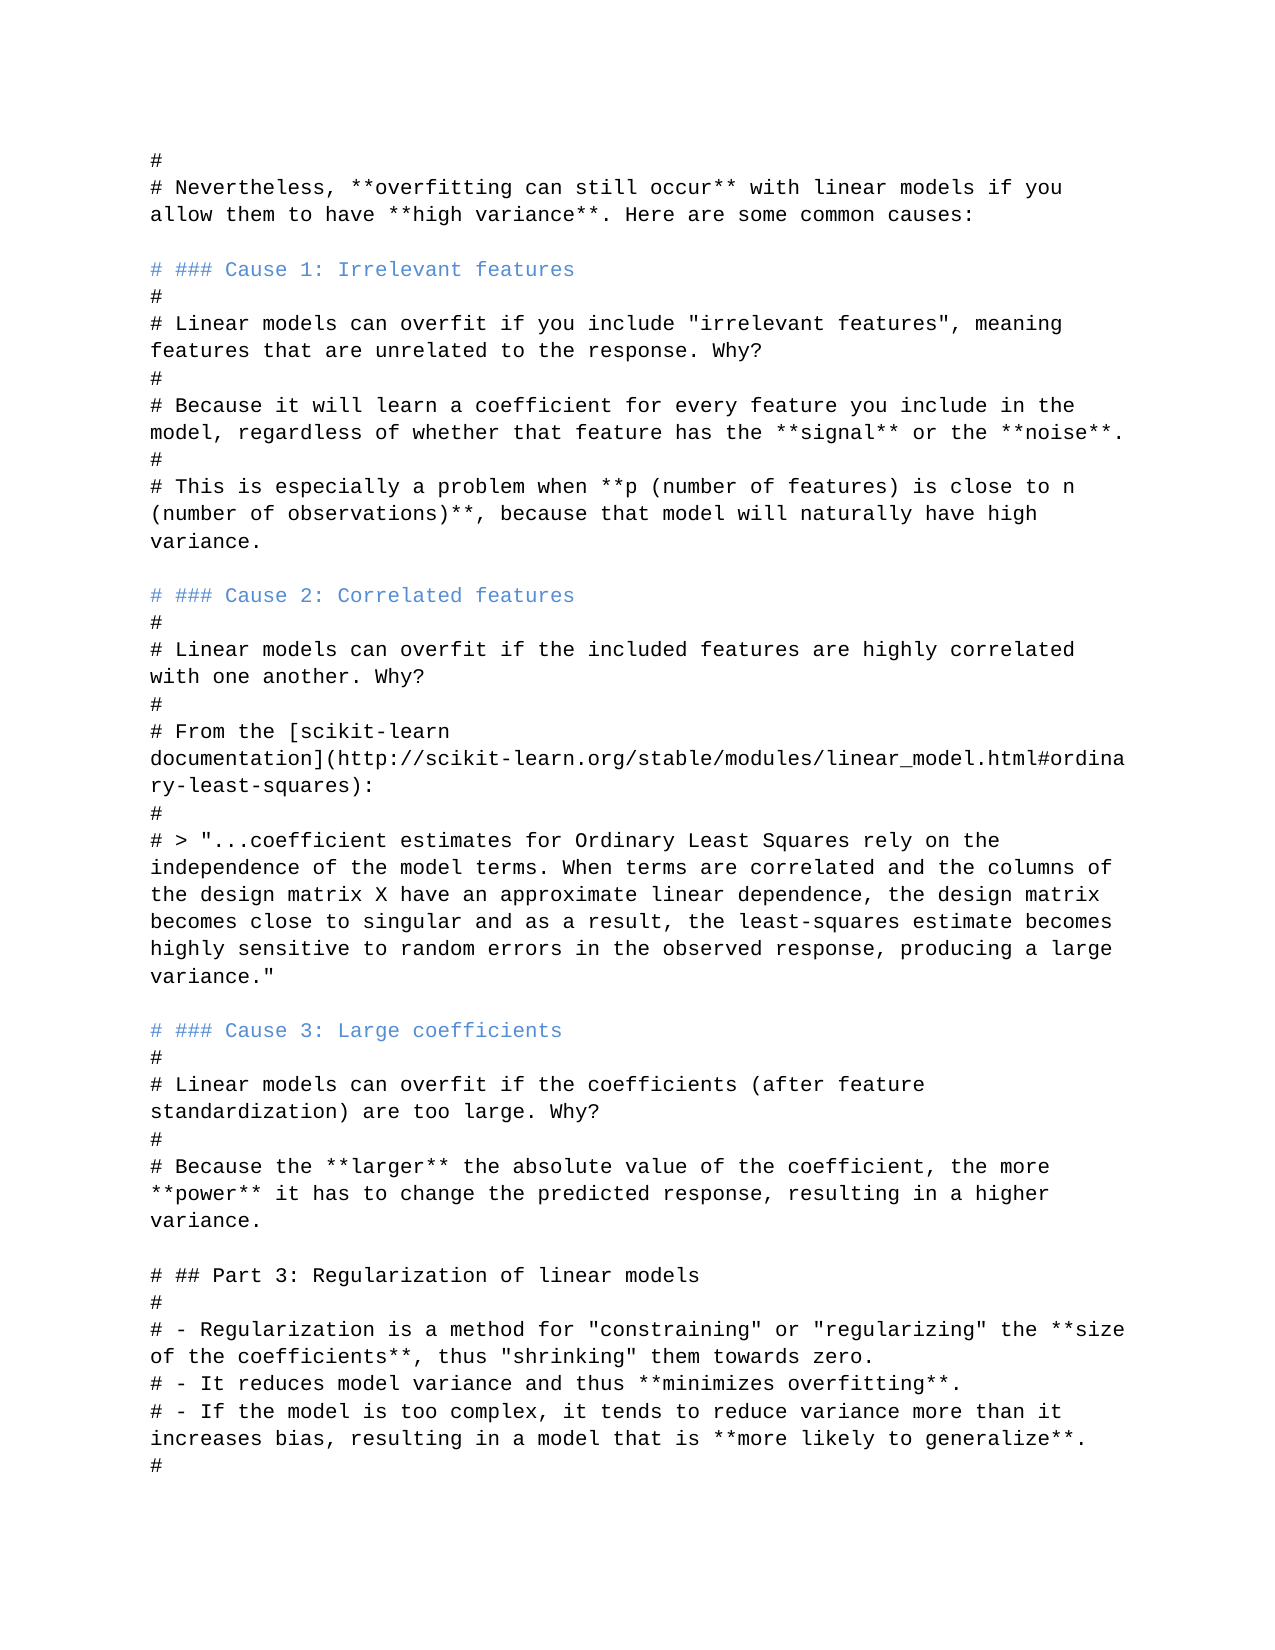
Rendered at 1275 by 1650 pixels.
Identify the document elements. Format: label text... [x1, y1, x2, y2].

text # [150, 1455, 1125, 1479]
text # > "...coefficient estimates for Ordinary Least Squares rely on the independence of the model terms. When terms are correlated and the columns of the design matrix X have an approximate linear dependence, the design matrix becomes close to singular and as a result, the least-squares estimate becomes highly sensitive to random errors in the observed response, producing a large variance." [150, 830, 1125, 989]
text # Linear models can overfit if the included features are highly correlated with one another. Why? [150, 639, 1125, 690]
text # This is especially a problem when **p (number of features) is close to n (number of observations)**, because that model will naturally have high variance. [150, 476, 1125, 554]
text # ### Cause 2: Correlated features [150, 585, 1125, 609]
text # From the [scikit-learn documentation](http://scikit-learn.org/stable/modules/linear_model.html#ordinary-least-squares): [150, 721, 1125, 799]
text # [150, 449, 1125, 473]
text # [150, 1047, 1125, 1071]
text # Nevertheless, **overfitting can still occur** with linear models if you allow them to have **high variance**. Here are some common causes: [150, 177, 1125, 228]
text # - If the model is too complex, it tends to reduce variance more than it increases bias, resulting in a model that is **more likely to generalize**. [150, 1401, 1125, 1451]
text # [150, 802, 1125, 826]
text # [150, 694, 1125, 717]
text # Because the **larger** the absolute value of the coefficient, the more **power** it has to change the predicted response, resulting in a higher variance. [150, 1156, 1125, 1234]
text # ### Cause 1: Irrelevant features [150, 259, 1125, 282]
text # [150, 286, 1125, 309]
text # [150, 367, 1125, 391]
text # ## Part 3: Regularization of linear models [150, 1265, 1125, 1288]
text # Linear models can overfit if you include "irrelevant features", meaning features that are unrelated to the response. Why? [150, 313, 1125, 364]
text # - It reduces model variance and thus **minimizes overfitting**. [150, 1373, 1125, 1397]
text # - Regularization is a method for "constraining" or "regularizing" the **size of the coefficients**, thus "shrinking" them towards zero. [150, 1319, 1125, 1370]
text # [150, 150, 1125, 174]
text # [150, 1292, 1125, 1316]
text # [150, 1129, 1125, 1152]
text # Linear models can overfit if the coefficients (after feature standardization) are too large. Why? [150, 1074, 1125, 1125]
text # [150, 612, 1125, 636]
text # Because it will learn a coefficient for every feature you include in the model, regardless of whether that feature has the **signal** or the **noise**. [150, 395, 1125, 446]
text # ### Cause 3: Large coefficients [150, 1020, 1125, 1044]
